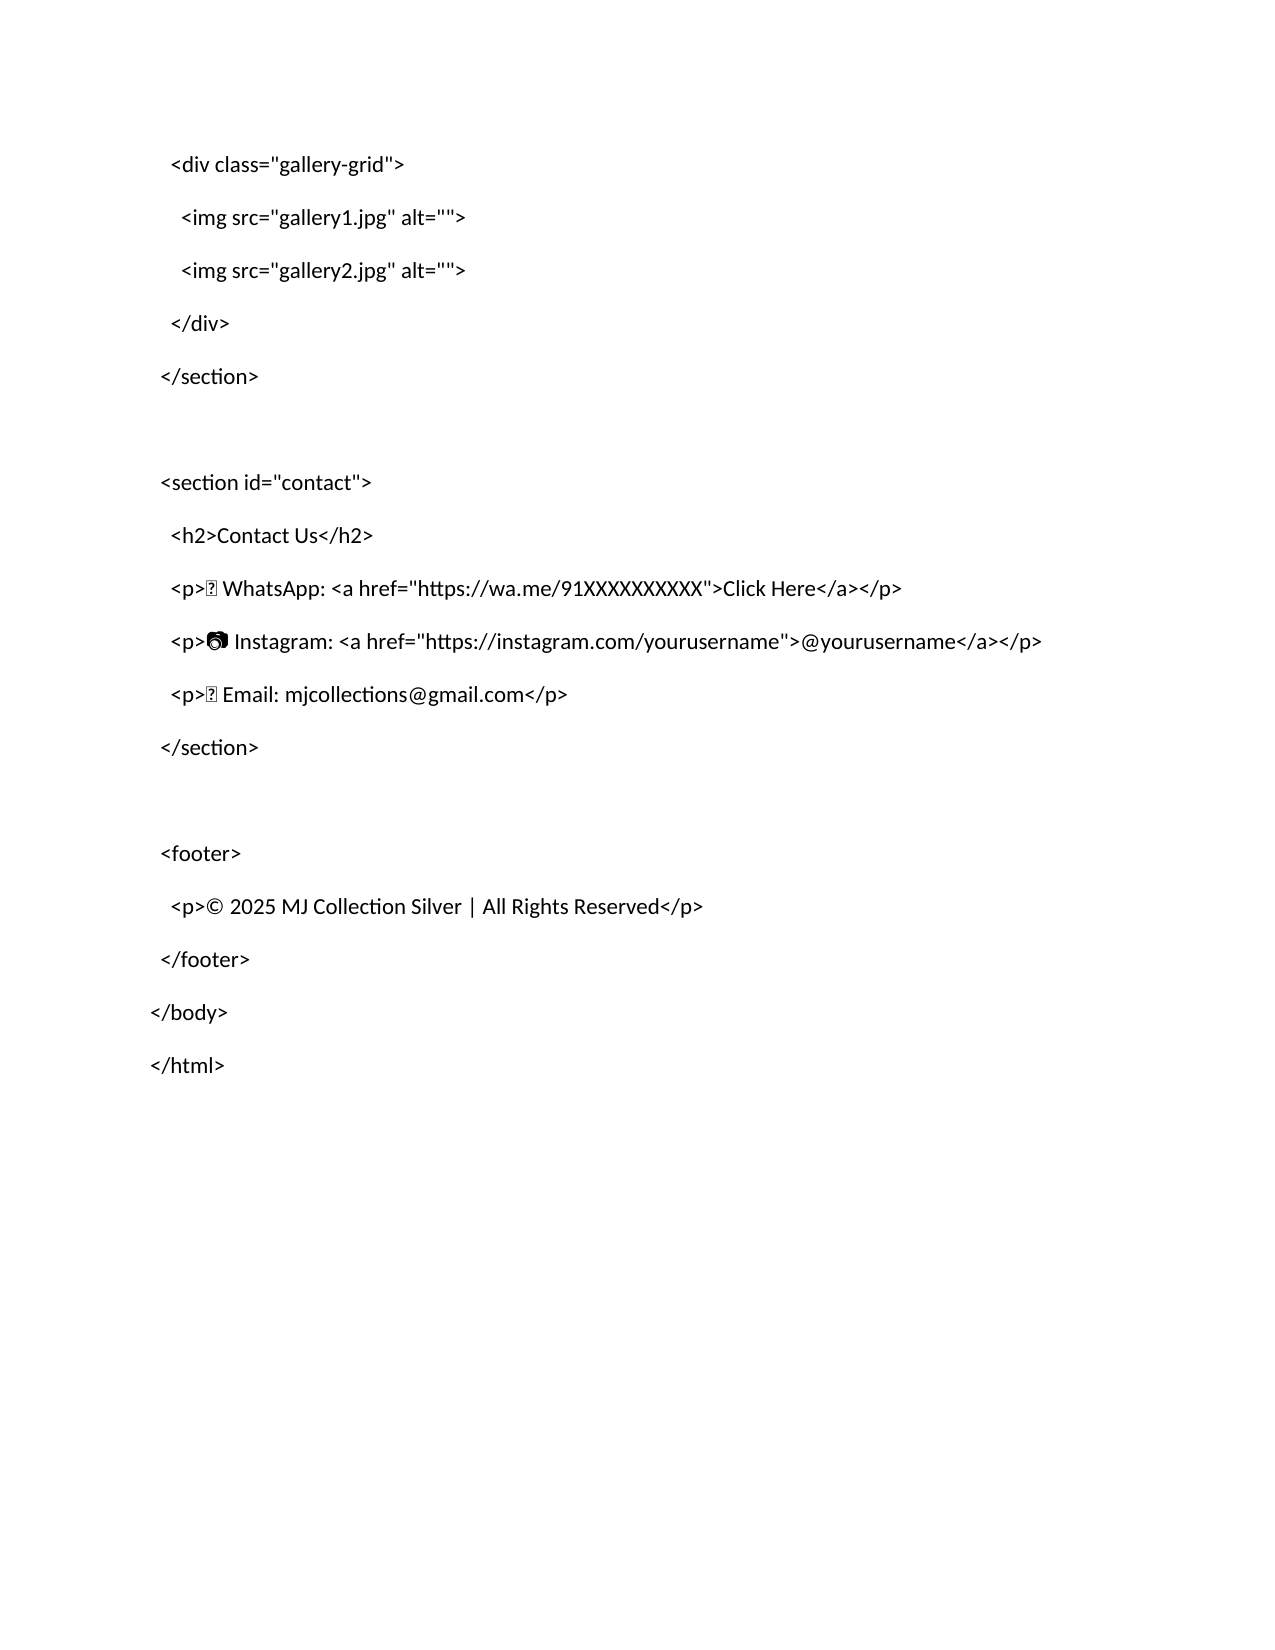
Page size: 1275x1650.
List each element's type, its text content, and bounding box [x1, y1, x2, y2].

text <p>© 2025 MJ Collection Silver | All Rights Reserved</p> [150, 892, 1125, 920]
text <p>📷 Instagram: <a href="https://instagram.com/yourusername">@yourusername</a></p> [150, 627, 1125, 655]
text <img src="gallery1.jpg" alt=""> [150, 203, 1125, 231]
text <p>📱 WhatsApp: <a href="https://wa.me/91XXXXXXXXXX">Click Here</a></p> [150, 574, 1125, 602]
text </div> [150, 309, 1125, 337]
text <footer> [150, 839, 1125, 867]
text <h2>Contact Us</h2> [150, 521, 1125, 549]
text <p>📧 Email: mjcollections@gmail.com</p> [150, 680, 1125, 708]
text </section> [150, 362, 1125, 390]
text </body> [150, 998, 1125, 1026]
text <img src="gallery2.jpg" alt=""> [150, 256, 1125, 284]
text <div class="gallery-grid"> [150, 150, 1125, 178]
text </section> [150, 733, 1125, 761]
text </html> [150, 1051, 1125, 1079]
text <section id="contact"> [150, 468, 1125, 496]
text </footer> [150, 945, 1125, 973]
